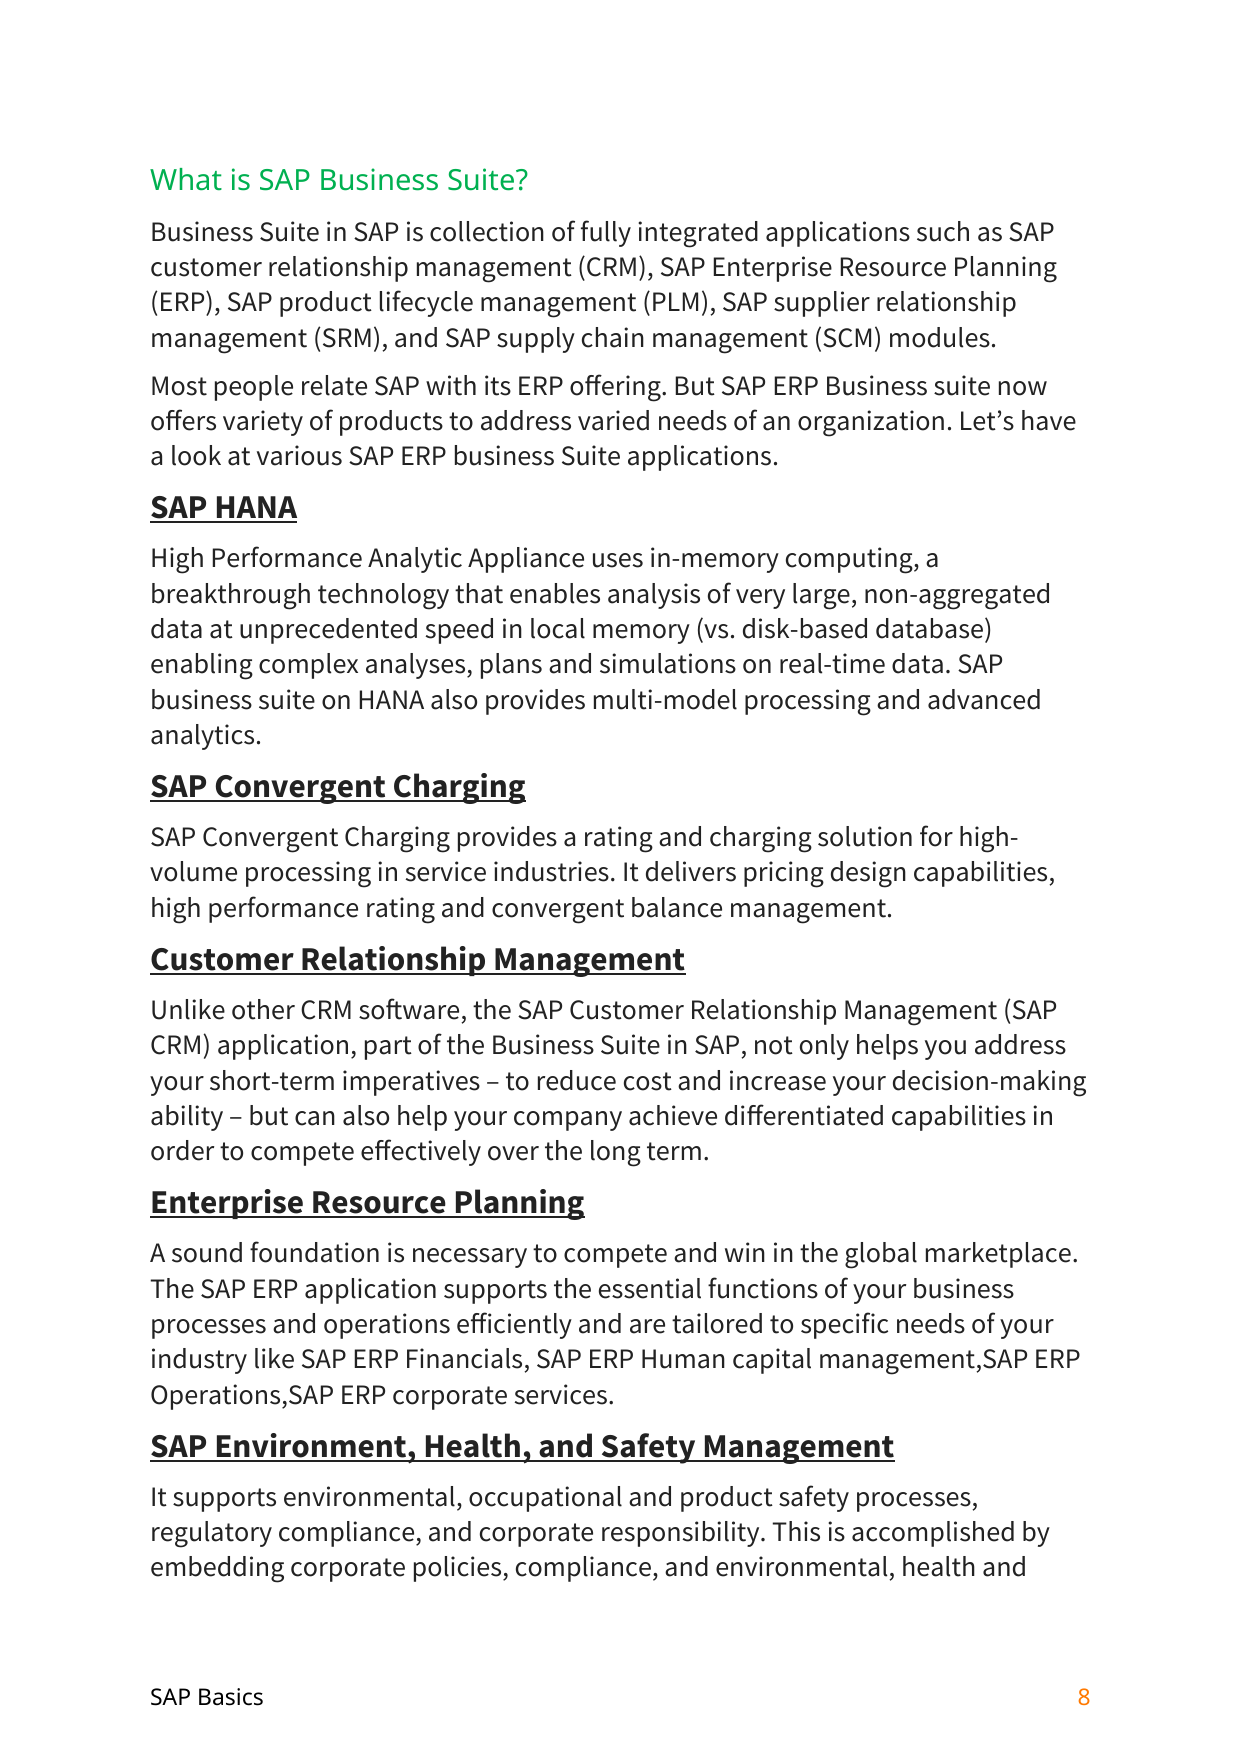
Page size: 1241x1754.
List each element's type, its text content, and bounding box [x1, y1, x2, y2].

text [150, 1478, 1090, 1584]
subtitle What is SAP Business Suite? [150, 150, 1090, 201]
subtitle SAP Environment, Health, and Safety Management [150, 1424, 1090, 1466]
subtitle Enterprise Resource Planning [150, 1181, 1090, 1223]
text SAP Convergent Charging provides a rating and charging solution for high-volume processing in service industries. It delivers pricing design capabilities, high performance rating and convergent balance management. [150, 819, 1090, 925]
subtitle SAP HANA [150, 486, 1090, 528]
text A sound foundation is necessary to compete and win in the global marketplace. The SAP ERP application supports the essential functions of your business processes and operations efficiently and are tailored to specific needs of your industry like SAP ERP Financials, SAP ERP Human capital management,SAP ERP Operations,SAP ERP corporate services. [150, 1235, 1090, 1412]
text High Performance Analytic Appliance uses in-memory computing, a breakthrough technology that enables analysis of very large, non-aggregated data at unprecedented speed in local memory (vs. disk-based database) enabling complex analyses, plans and simulations on real-time data. SAP business suite on HANA also provides multi-model processing and advanced analytics. [150, 540, 1090, 752]
text Unlike other CRM software, the SAP Customer Relationship Management (SAP CRM) application, part of the Business Suite in SAP, not only helps you address your short-term imperatives – to reduce cost and increase your decision-making ability – but can also help your company achieve differentiated capabilities in order to compete effectively over the long term. [150, 992, 1090, 1168]
text Most people relate SAP with its ERP offering. But SAP ERP Business suite now offers variety of products to address varied needs of an organization. Let’s have a look at various SAP ERP business Suite applications. [150, 367, 1090, 473]
subtitle SAP Convergent Charging [150, 764, 1090, 806]
subtitle Customer Relationship Management [150, 937, 1090, 979]
text Business Suite in SAP is collection of fully integrated applications such as SAP customer relationship management (CRM), SAP Enterprise Resource Planning (ERP), SAP product lifecycle management (PLM), SAP supplier relationship management (SRM), and SAP supply chain management (SCM) modules. [150, 213, 1090, 355]
